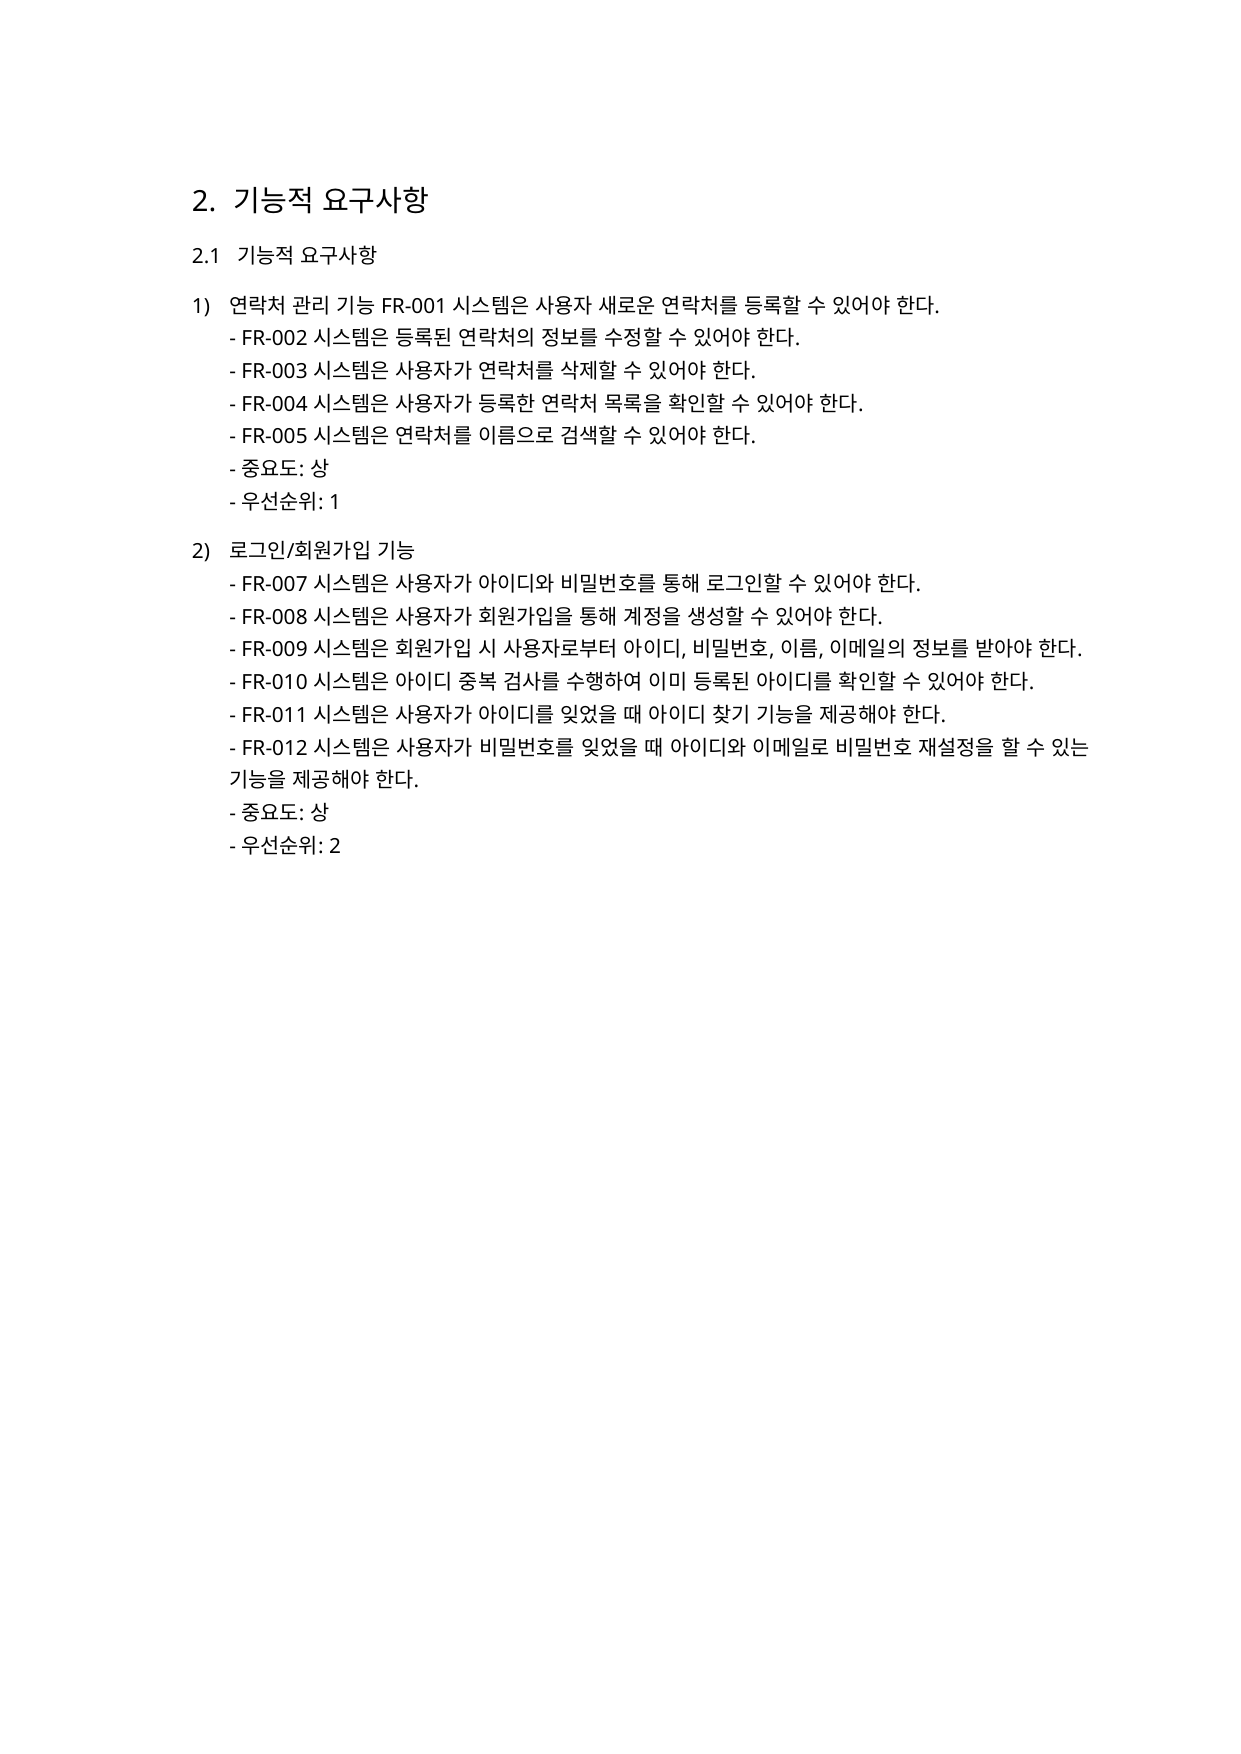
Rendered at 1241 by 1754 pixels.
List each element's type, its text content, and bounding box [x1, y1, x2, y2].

subtitle 기능적 요구사항 [192, 177, 1090, 219]
subtitle 기능적 요구사항 [192, 239, 1090, 270]
list 로그인/회원가입 기능 - FR-007 시스템은 사용자가 아이디와 비밀번호를 통해 로그인할 수 있어야 한다. - FR-008 시스템은 사용자가 회원가입을 통해 계정을 생성할 수 있어야 한다. - FR-009 시스템은 회원가입 시 사용자로부터 아이디, 비밀번호, 이름, 이메일의 정보를 받아야 한다. - FR-010 시스템은 아이디 중복 검사를 수행하여 이미 등록된 아이디를 확인할 수 있어야 한다. - FR-011 시스템은 사용자가 아이디를 잊었을 때 아이디 찾기 기능을 제공해야 한다. - FR-012 시스템은 사용자가 비밀번호를 잊었을 때 아이디와 이메일로 비밀번호 재설정을 할 수 있는 기능을 제공해야 한다. - 중요도: 상 - 우선순위: 2 [192, 534, 1090, 859]
list 연락처 관리 기능 FR-001 시스템은 사용자 새로운 연락처를 등록할 수 있어야 한다. - FR-002 시스템은 등록된 연락처의 정보를 수정할 수 있어야 한다. - FR-003 시스템은 사용자가 연락처를 삭제할 수 있어야 한다. - FR-004 시스템은 사용자가 등록한 연락처 목록을 확인할 수 있어야 한다. - FR-005 시스템은 연락처를 이름으로 검색할 수 있어야 한다. - 중요도: 상 - 우선순위: 1 [192, 289, 1090, 516]
